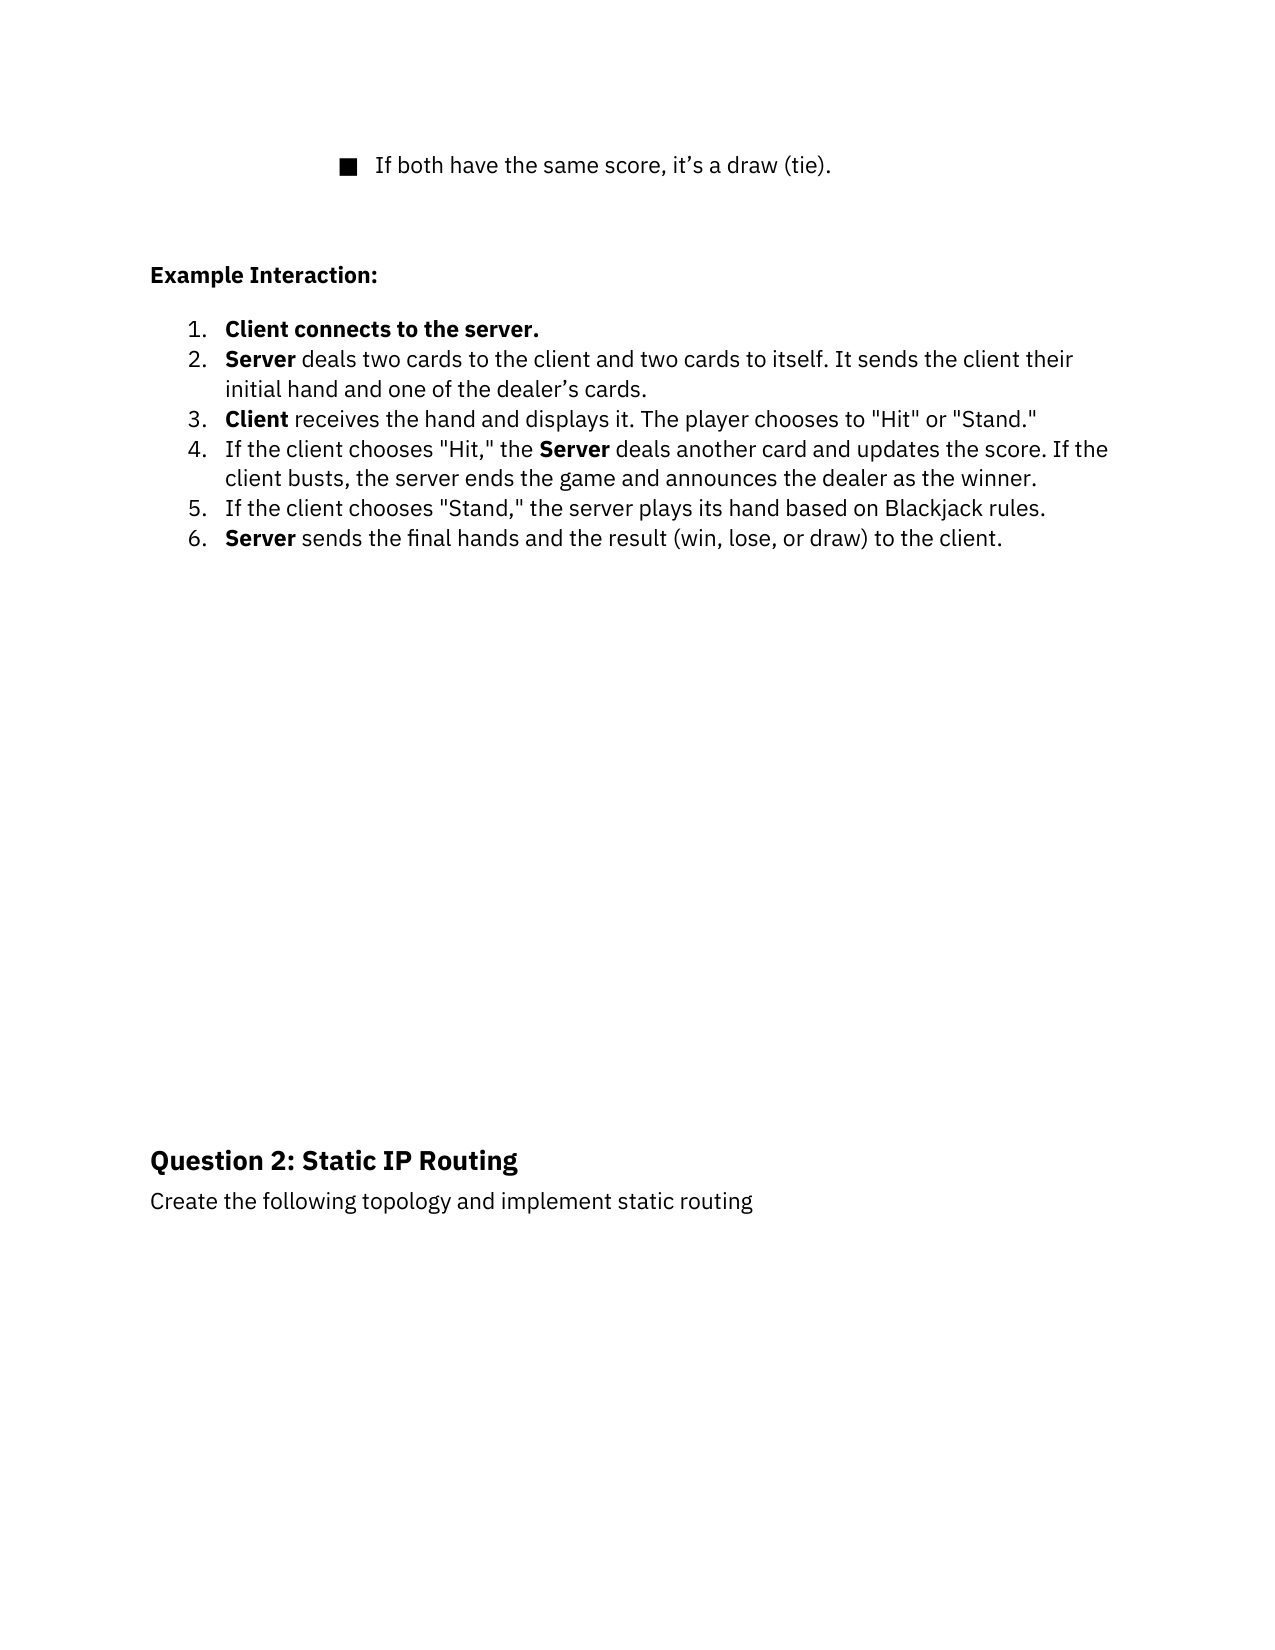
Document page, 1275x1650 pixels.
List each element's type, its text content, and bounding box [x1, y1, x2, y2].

list Server deals two cards to the client and two cards to itself. It sends the client their initial hand and one of the dealer’s cards. [187, 344, 1125, 404]
text Create the following topology and implement static routing [150, 1186, 1125, 1215]
subtitle Example Interaction: [150, 259, 1125, 289]
list Client connects to the server. [187, 314, 1125, 344]
list If both have the same score, it’s a draw (tie). [337, 150, 1125, 180]
subtitle Question 2: Static IP Routing [150, 1142, 1125, 1177]
list Client receives the hand and displays it. The player chooses to "Hit" or "Stand." [187, 404, 1125, 433]
list If the client chooses "Stand," the server plays its hand based on Blackjack rules. [187, 493, 1125, 523]
list Server sends the final hands and the result (win, lose, or draw) to the client. [187, 523, 1125, 553]
list If the client chooses "Hit," the Server deals another card and updates the score. If the client busts, the server ends the game and announces the dealer as the winner. [187, 433, 1125, 493]
